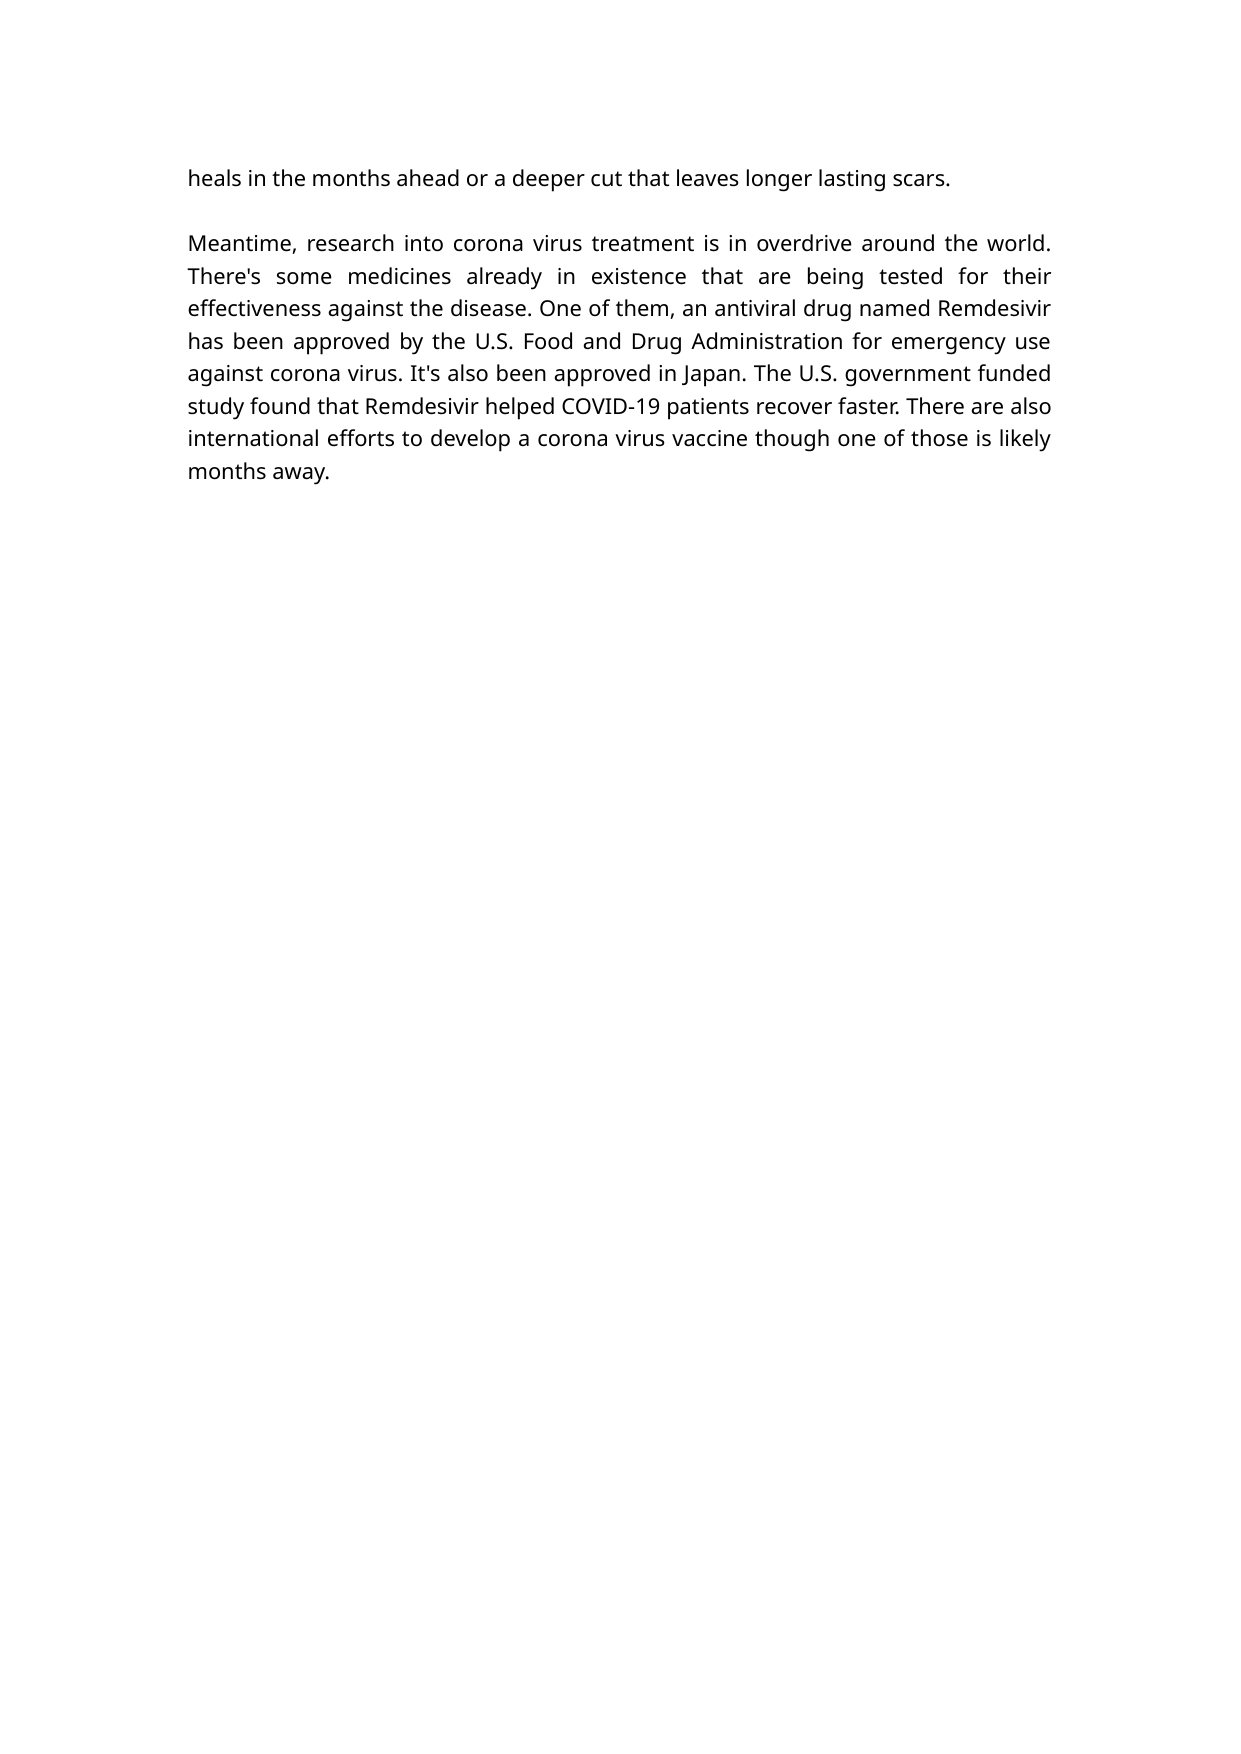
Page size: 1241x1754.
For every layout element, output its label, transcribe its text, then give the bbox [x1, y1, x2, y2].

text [187, 162, 1053, 194]
text Meantime, research into corona virus treatment is in overdrive around the world. There's some medicines already in existence that are being tested for their effectiveness against the disease. One of them, an antiviral drug named Remdesivir has been approved by the U.S. Food and Drug Administration for emergency use against corona virus. It's also been approved in Japan. The U.S. government funded study found that Remdesivir helped COVID-19 patients recover faster. There are also international efforts to develop a corona virus vaccine though one of those is likely months away. [187, 227, 1053, 487]
